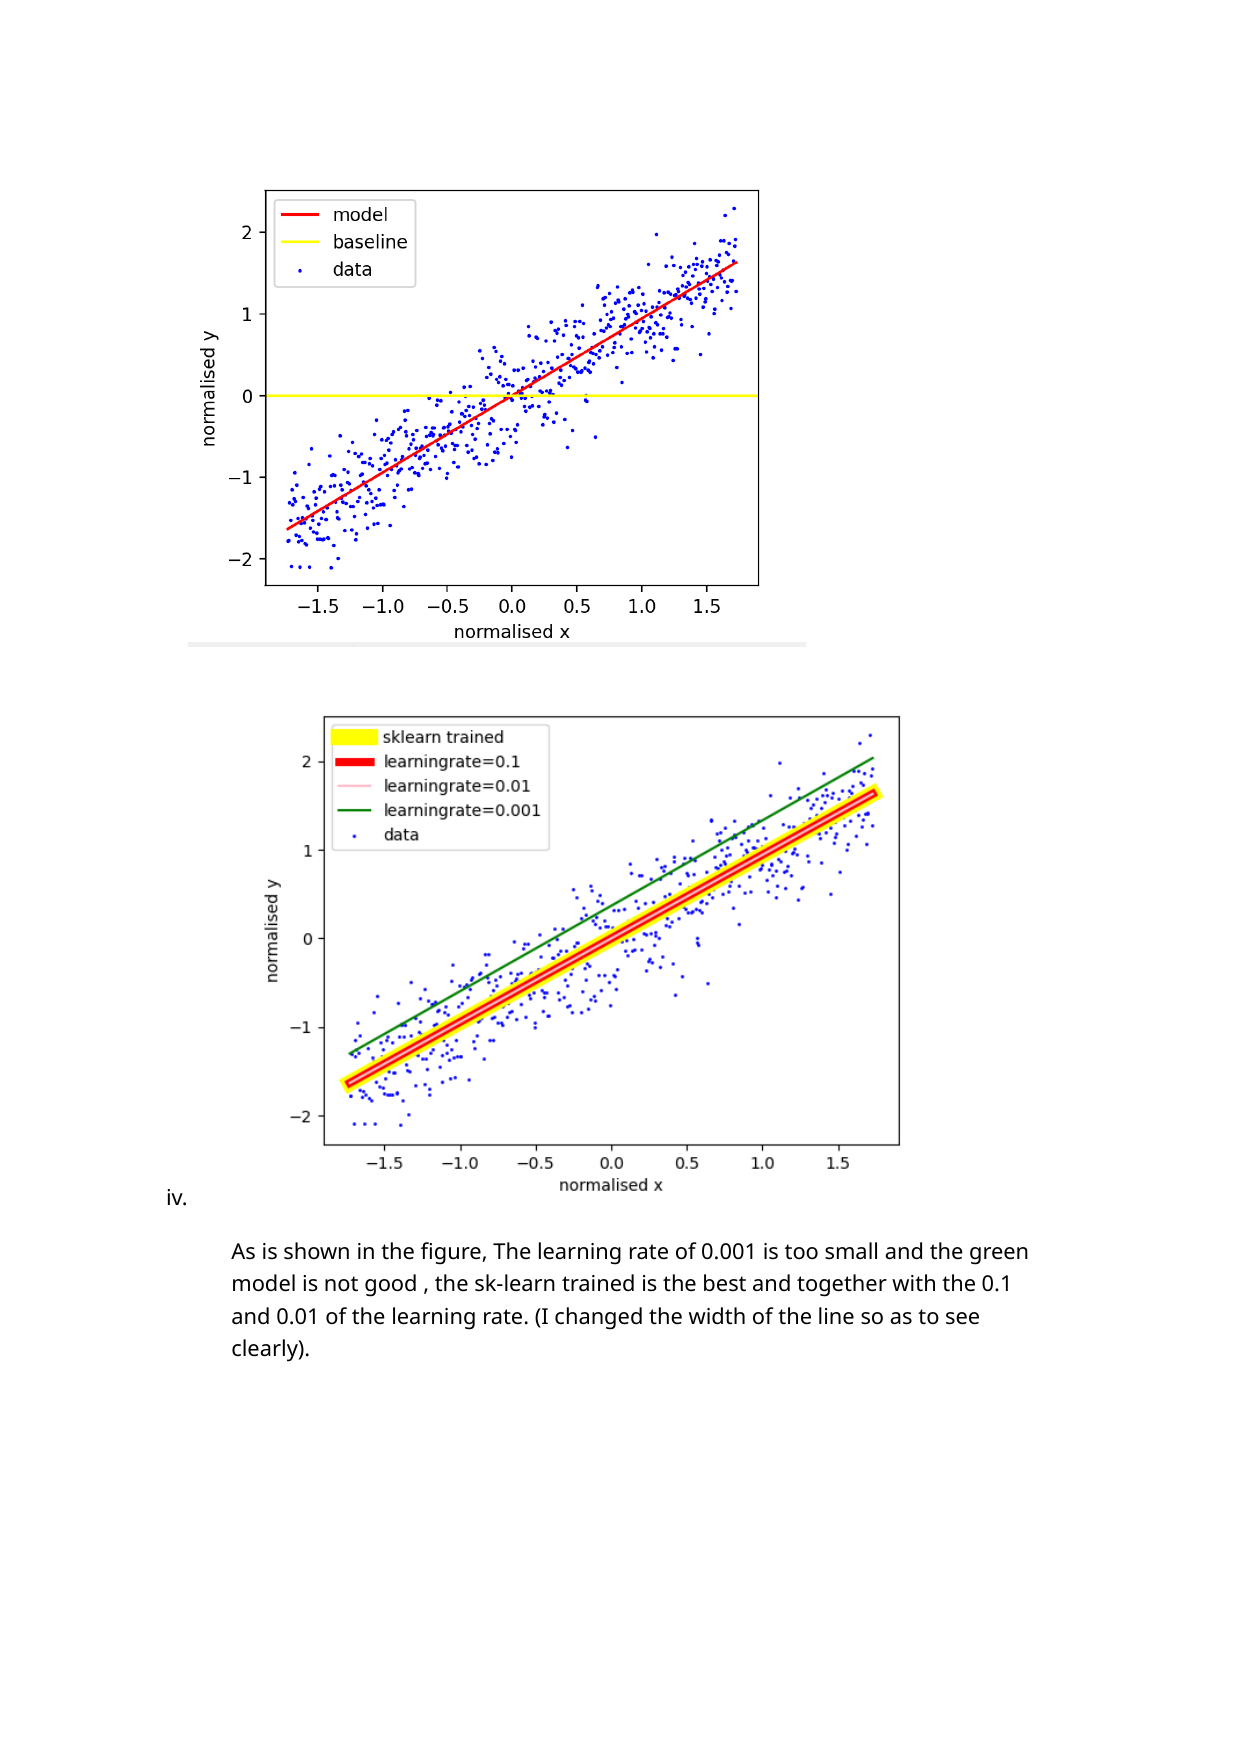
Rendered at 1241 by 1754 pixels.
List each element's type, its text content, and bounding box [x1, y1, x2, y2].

list As is shown in the figure, The learning rate of 0.001 is too small and the green model is not good , the sk-learn trained is the best and together with the 0.1 and 0.01 of the learning rate. (I changed the width of the line so as to see clearly). [231, 1234, 1053, 1364]
picture [231, 649, 973, 1206]
picture [187, 162, 807, 647]
